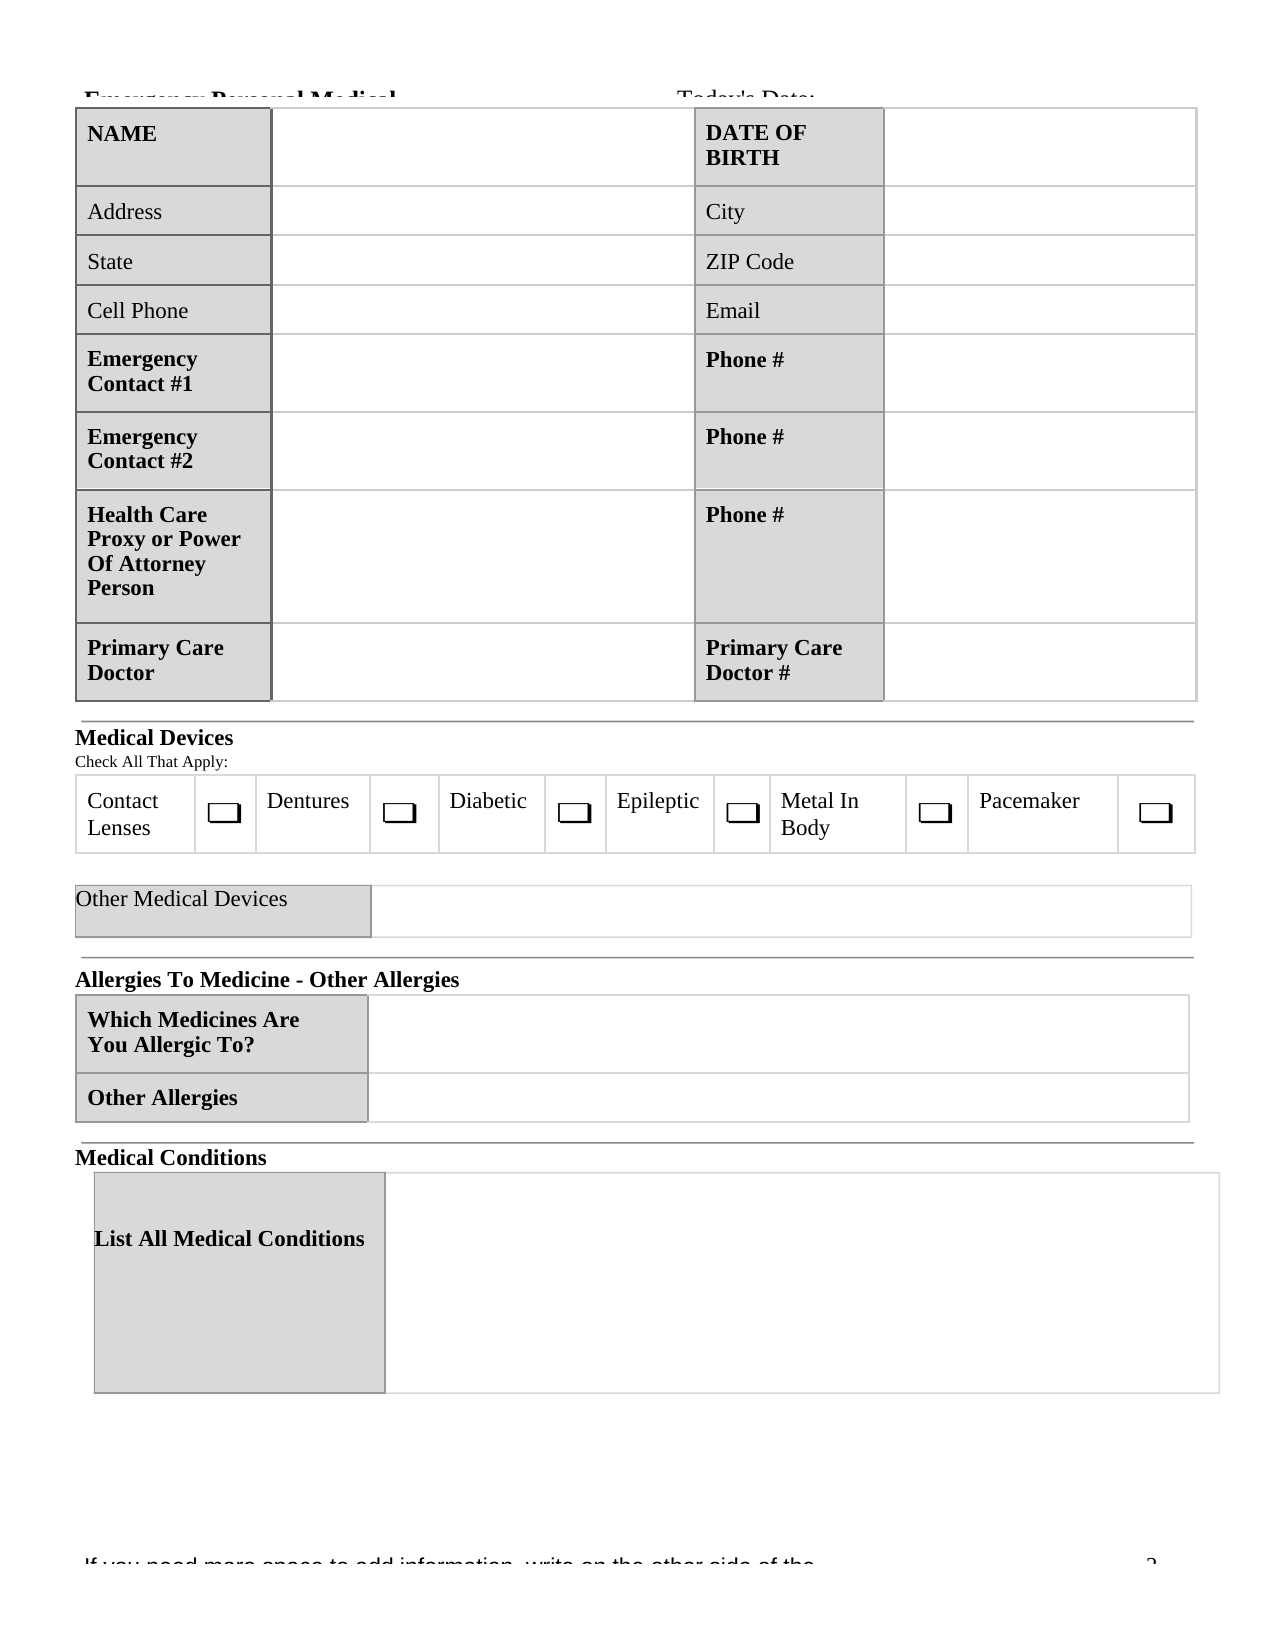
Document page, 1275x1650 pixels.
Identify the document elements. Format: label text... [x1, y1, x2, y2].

text Check All That Apply: [75, 752, 1214, 771]
table_header [369, 996, 1188, 1072]
table_header Contact Lenses [77, 776, 194, 852]
table_cell [885, 187, 1195, 234]
table_cell [885, 335, 1195, 411]
table_cell Cell Phone [77, 286, 270, 333]
table_header Dentures [257, 776, 369, 852]
table_cell [273, 236, 694, 284]
table_header ❏ [371, 776, 438, 852]
table_cell Phone # [696, 413, 883, 488]
table_header DATE OF BIRTH [696, 109, 883, 185]
table_header NAME [77, 109, 270, 185]
table_cell [369, 1074, 1188, 1121]
table_cell [885, 491, 1195, 622]
table_cell [273, 187, 694, 234]
text Medical Conditions [75, 1144, 1214, 1171]
table_cell Emergency Contact #2 [77, 413, 270, 488]
table_cell [273, 491, 694, 622]
text Medical Devices [75, 723, 1214, 750]
table_header [273, 109, 694, 185]
table_cell [885, 413, 1195, 488]
table_cell [273, 624, 694, 700]
table_header ❏ [546, 776, 605, 852]
table_cell [273, 286, 694, 333]
table_header ❏ [196, 776, 255, 852]
text Allergies To Medicine - Other Allergies [75, 957, 1214, 993]
table_header [885, 109, 1195, 185]
table_cell Primary Care Doctor [77, 624, 270, 700]
table_cell [885, 624, 1195, 700]
table_cell [273, 335, 694, 411]
table_cell State [77, 236, 270, 284]
table_cell Other Allergies [77, 1074, 367, 1121]
table_cell Email [696, 286, 883, 333]
table_header ❏ [1119, 776, 1194, 852]
table_header Diabetic [440, 776, 544, 852]
table_header ❏ [907, 776, 967, 852]
table_cell Address [77, 187, 270, 234]
table_header Which Medicines Are You Allergic To? [77, 996, 367, 1072]
table_cell Primary Care Doctor # [696, 624, 883, 700]
table_header ❏ [715, 776, 769, 852]
table_header Pacemaker [969, 776, 1117, 852]
table_header Epileptic [607, 776, 713, 852]
table_cell ZIP Code [696, 236, 883, 284]
table_cell Emergency Contact #1 [77, 335, 270, 411]
table_cell [273, 413, 694, 488]
table_cell Health Care Proxy or Power Of Attorney Person [77, 491, 270, 622]
table_cell [885, 236, 1195, 284]
table_cell Phone # [696, 491, 883, 622]
table_cell [885, 286, 1195, 333]
table_cell Phone # [696, 335, 883, 411]
table_header Metal In Body [771, 776, 905, 852]
table_cell City [696, 187, 883, 234]
